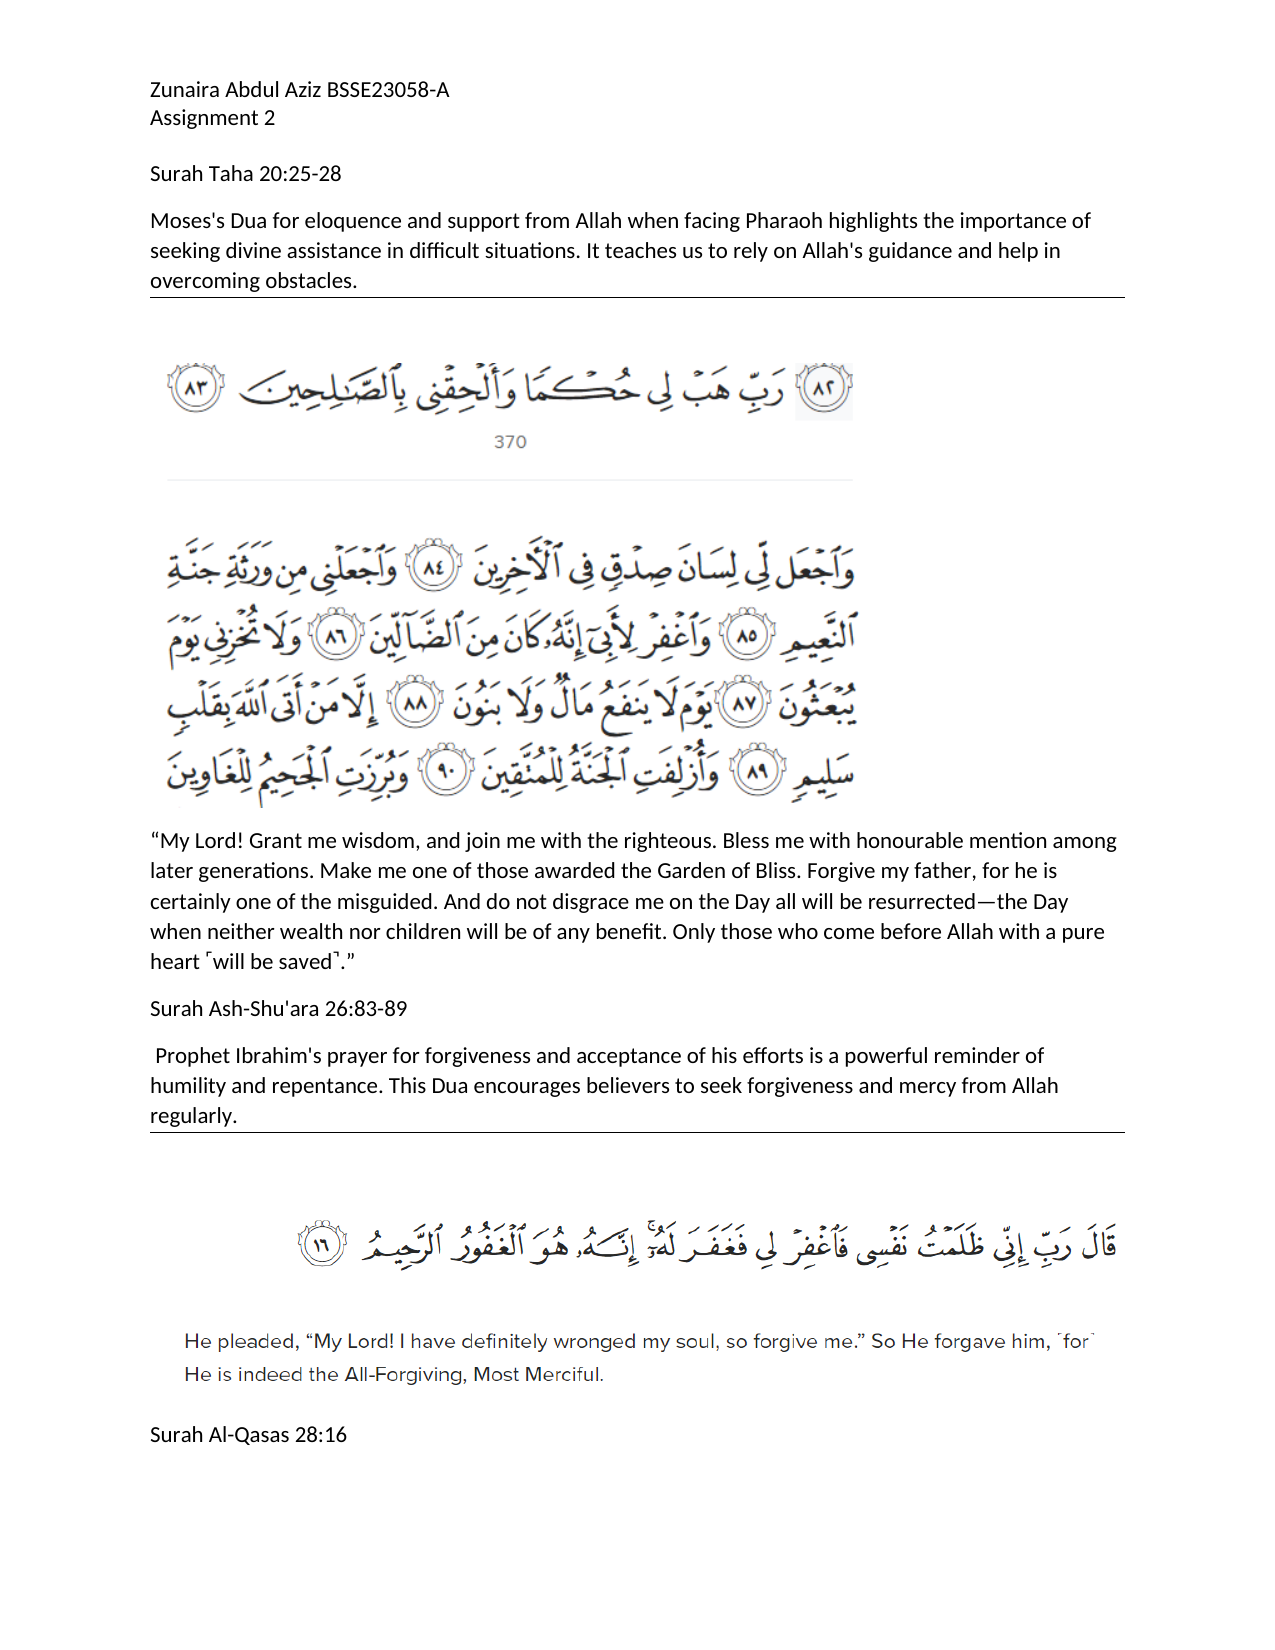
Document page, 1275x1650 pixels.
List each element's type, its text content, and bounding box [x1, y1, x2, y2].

text Prophet Ibrahim's prayer for forgiveness and acceptance of his efforts is a powerful reminder of humility and repentance. This Dua encourages believers to seek forgiveness and mercy from Allah regularly. [150, 1041, 1125, 1132]
text Surah Al-Qasas 28:16 [150, 1420, 1125, 1448]
text “My Lord! Grant me wisdom, and join me with the righteous. Bless me with honourable mention among later generations. Make me one of those awarded the Garden of Bliss. Forgive my father, for he is certainly one of the misguided. And do not disgrace me on the Day all will be resurrected—the Day when neither wealth nor children will be of any benefit. Only those who come before Allah with a pure heart ˹will be saved˺.” [150, 826, 1125, 975]
text Surah Ash-Shu'ara 26:83-89 [150, 994, 1125, 1022]
picture [150, 1198, 1125, 1402]
text Moses's Dua for eloquence and support from Allah when facing Pharaoh highlights the importance of seeking divine assistance in difficult situations. It teaches us to rely on Allah's guidance and help in overcoming obstacles. [150, 206, 1125, 297]
picture [150, 363, 883, 808]
text Surah Taha 20:25-28 [150, 159, 1125, 187]
